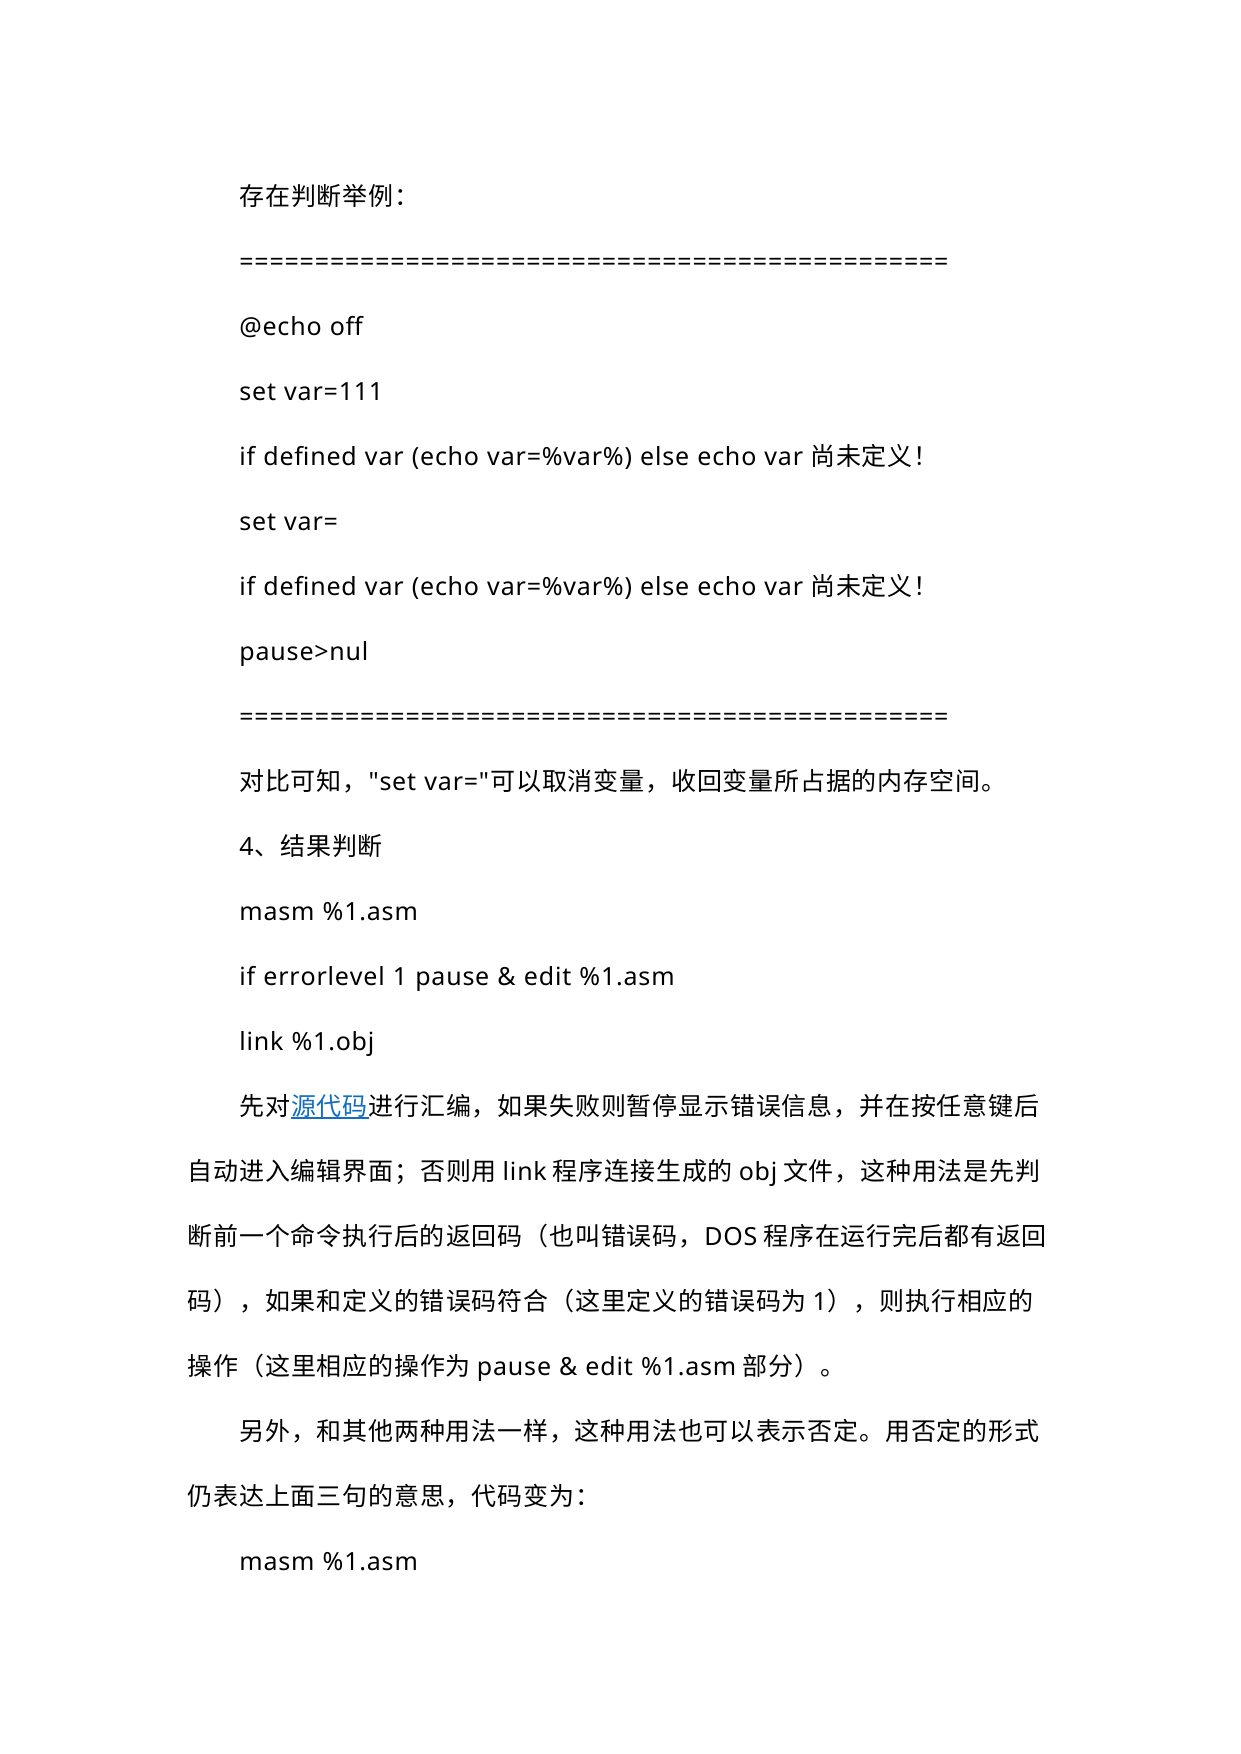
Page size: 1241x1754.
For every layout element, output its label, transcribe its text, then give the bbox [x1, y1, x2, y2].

text 存在判断举例： [187, 162, 1053, 227]
text link %1.obj [187, 1007, 1053, 1072]
text =============================================== [187, 227, 1053, 292]
text set var= [187, 487, 1053, 552]
text if errorlevel 1 pause & edit %1.asm [187, 942, 1053, 1007]
text 另外，和其他两种用法一样，这种用法也可以表示否定。用否定的形式仍表达上面三句的意思，代码变为： [187, 1397, 1053, 1527]
text @echo off [187, 292, 1053, 357]
text masm %1.asm [187, 877, 1053, 942]
text pause>nul [187, 617, 1053, 682]
text 对比可知，"set var="可以取消变量，收回变量所占据的内存空间。 [187, 747, 1053, 812]
text 4、结果判断 [187, 812, 1053, 877]
text masm %1.asm [187, 1527, 1053, 1592]
text 先对源代码进行汇编，如果失败则暂停显示错误信息，并在按任意键后自动进入编辑界面；否则用link程序连接生成的obj文件，这种用法是先判断前一个命令执行后的返回码（也叫错误码，DOS程序在运行完后都有返回码），如果和定义的错误码符合（这里定义的错误码为1），则执行相应的操作（这里相应的操作为pause & edit %1.asm部分）。 [187, 1072, 1053, 1397]
text if defined var (echo var=%var%) else echo var尚未定义！ [187, 422, 1053, 487]
text if defined var (echo var=%var%) else echo var尚未定义！ [187, 552, 1053, 617]
text set var=111 [187, 357, 1053, 422]
text =============================================== [187, 682, 1053, 747]
